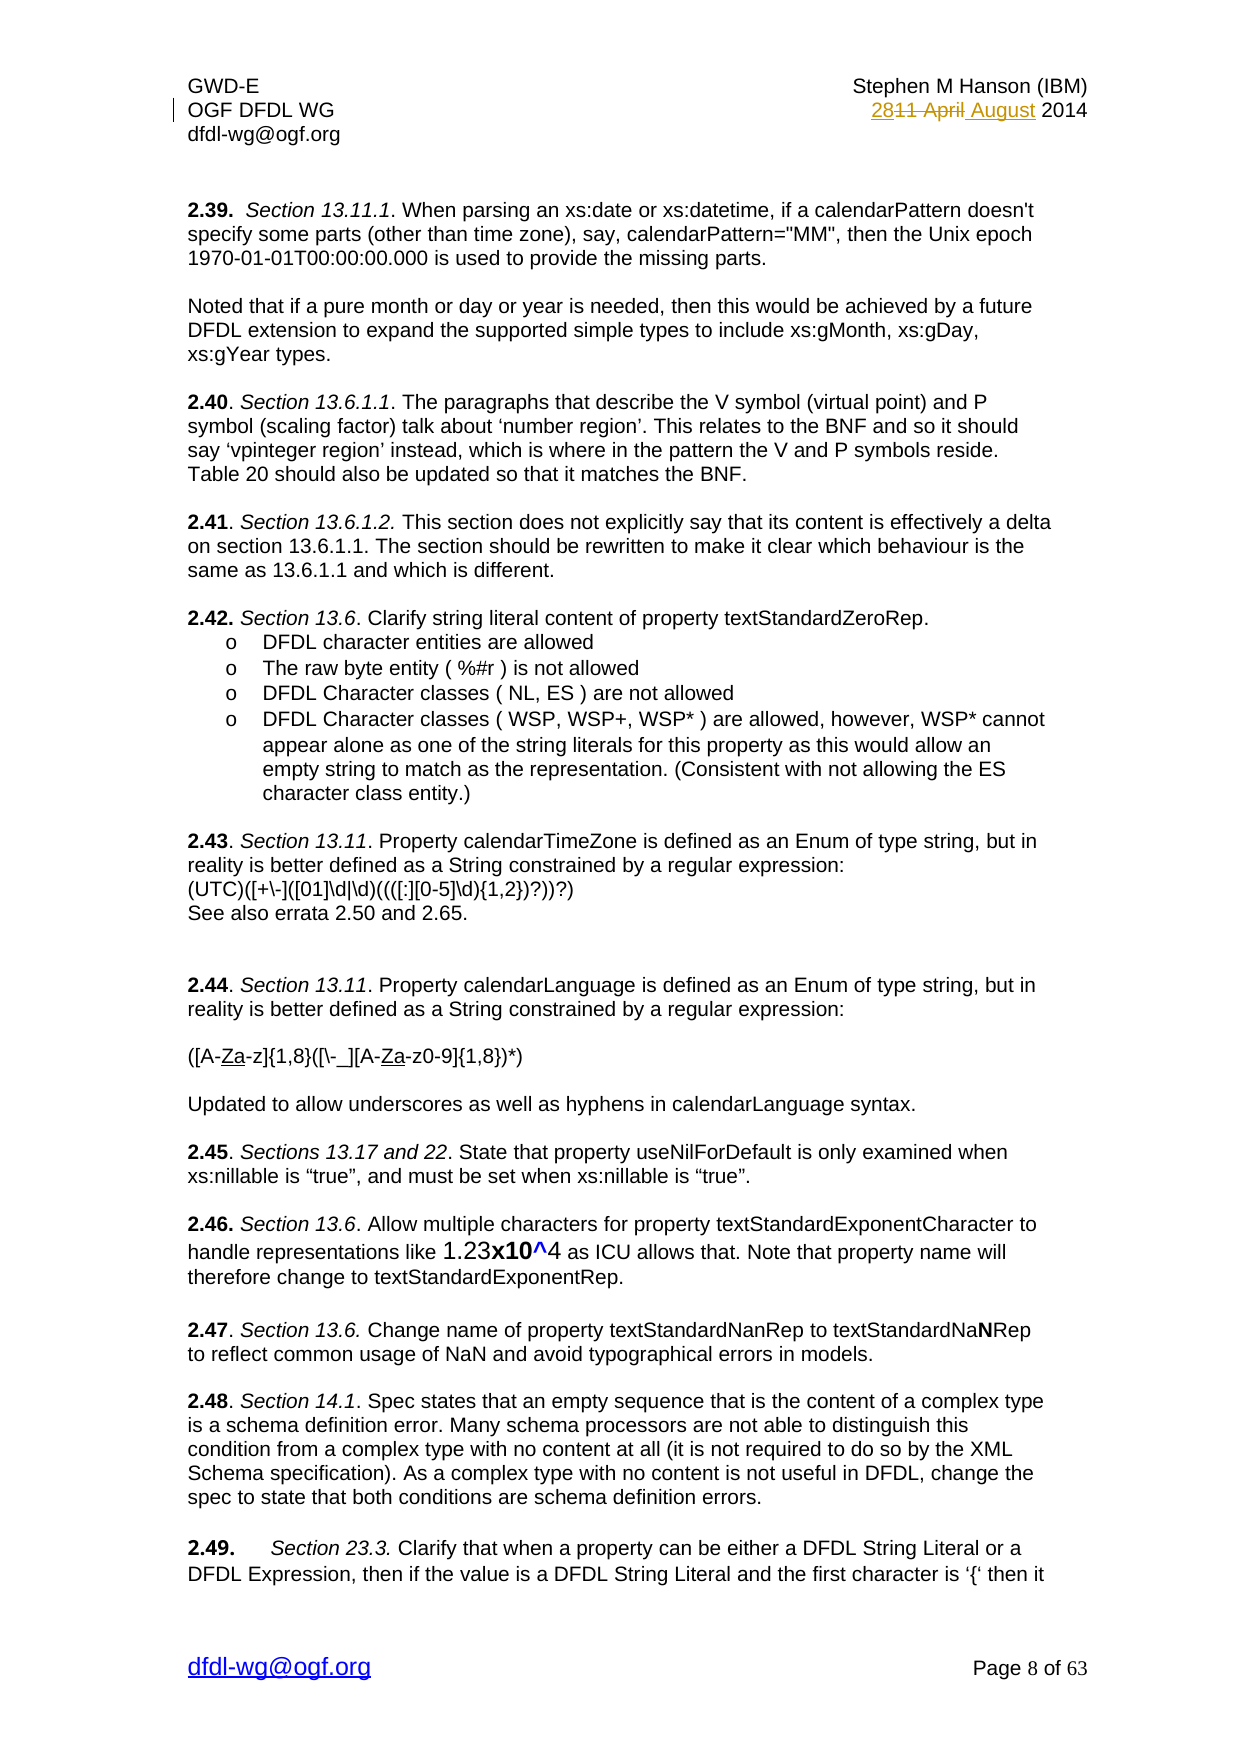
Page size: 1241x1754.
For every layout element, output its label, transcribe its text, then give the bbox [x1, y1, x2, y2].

text 2.39. Section 13.11.1. When parsing an xs:date or xs:datetime, if a calendarPattern doesn't specify some parts (other than time zone), say, calendarPattern="MM", then the Unix epoch 1970-01-01T00:00:00.000 is used to provide the missing parts. [187, 198, 1053, 270]
list 2.48. Section 14.1. Spec states that an empty sequence that is the content of a complex type is a schema definition error. Many schema processors are not able to distinguish this condition from a complex type with no content at all (it is not required to do so by the XML Schema specification). As a complex type with no content is not useful in DFDL, change the spec to state that both conditions are schema definition errors. [187, 1389, 1053, 1509]
text 2.42. Section 13.6. Clarify string literal content of property textStandardZeroRep. [187, 606, 1053, 629]
list DFDL character entities are allowed [225, 629, 1053, 655]
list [187, 1533, 1053, 1586]
text Noted that if a pure month or day or year is needed, then this would be achieved by a future DFDL extension to expand the supported simple types to include xs:gMonth, xs:gDay, xs:gYear types. [187, 294, 1053, 366]
text 2.40. Section 13.6.1.1. The paragraphs that describe the V symbol (virtual point) and P symbol (scaling factor) talk about ‘number region’. This relates to the BNF and so it should say ‘vpinteger region’ instead, which is where in the pattern the V and P symbols reside. Table 20 should also be updated so that it matches the BNF. [187, 390, 1053, 486]
text Updated to allow underscores as well as hyphens in calendarLanguage syntax. [187, 1092, 1053, 1116]
text (UTC)([+\-]([01]\d|\d)((([:][0-5]\d){1,2})?))?) [187, 877, 1053, 901]
list DFDL Character classes ( WSP, WSP+, WSP* ) are allowed, however, WSP* cannot appear alone as one of the string literals for this property as this would allow an empty string to match as the representation. (Consistent with not allowing the ES character class entity.) [225, 707, 1053, 805]
text 2.45. Sections 13.17 and 22. State that property useNilForDefault is only examined when xs:nillable is “true”, and must be set when xs:nillable is “true”. [187, 1140, 1053, 1188]
text 2.47. Section 13.6. Change name of property textStandardNanRep to textStandardNaNRep to reflect common usage of NaN and avoid typographical errors in models. [187, 1317, 1053, 1365]
list DFDL Character classes ( NL, ES ) are not allowed [225, 681, 1053, 707]
text See also errata 2.50 and 2.65. [187, 901, 1053, 924]
text 2.46. Section 13.6. Allow multiple characters for property textStandardExponentCharacter to handle representations like 1.23x10^4 as ICU allows that. Note that property name will therefore change to textStandardExponentRep. [187, 1212, 1053, 1289]
text 2.43. Section 13.11. Property calendarTimeZone is defined as an Enum of type string, but in reality is better defined as a String constrained by a regular expression: [187, 829, 1053, 877]
text 2.41. Section 13.6.1.2. This section does not explicitly say that its content is effectively a delta on section 13.6.1.1. The section should be rewritten to make it clear which behaviour is the same as 13.6.1.1 and which is different. [187, 510, 1053, 582]
text ([A-Za-z]{1,8}([\-_][A-Za-z0-9]{1,8})*) [187, 1044, 1053, 1068]
text 2.44. Section 13.11. Property calendarLanguage is defined as an Enum of type string, but in reality is better defined as a String constrained by a regular expression: [187, 972, 1053, 1020]
list The raw byte entity ( %#r ) is not allowed [225, 655, 1053, 681]
